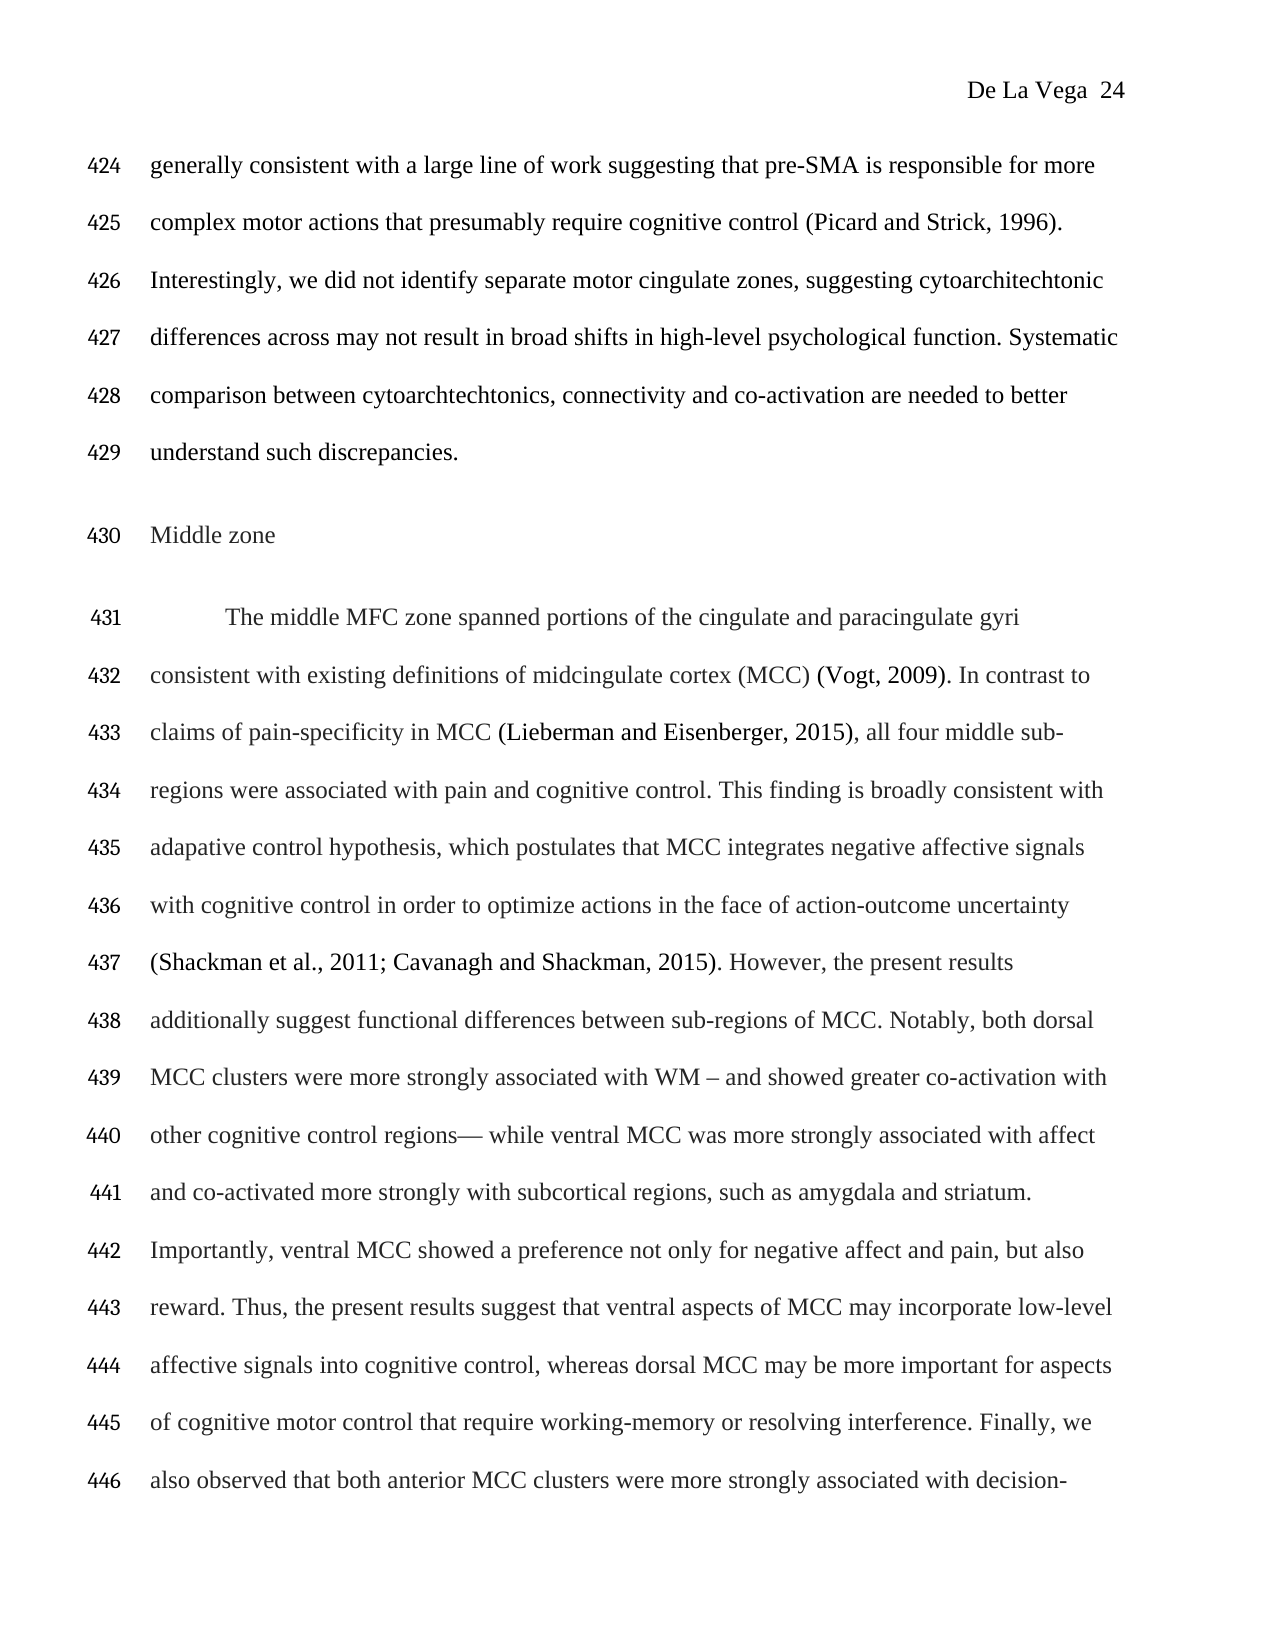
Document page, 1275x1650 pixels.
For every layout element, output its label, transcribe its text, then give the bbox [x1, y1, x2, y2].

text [150, 150, 1125, 466]
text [150, 602, 1125, 1494]
text Middle zone [150, 520, 1125, 549]
